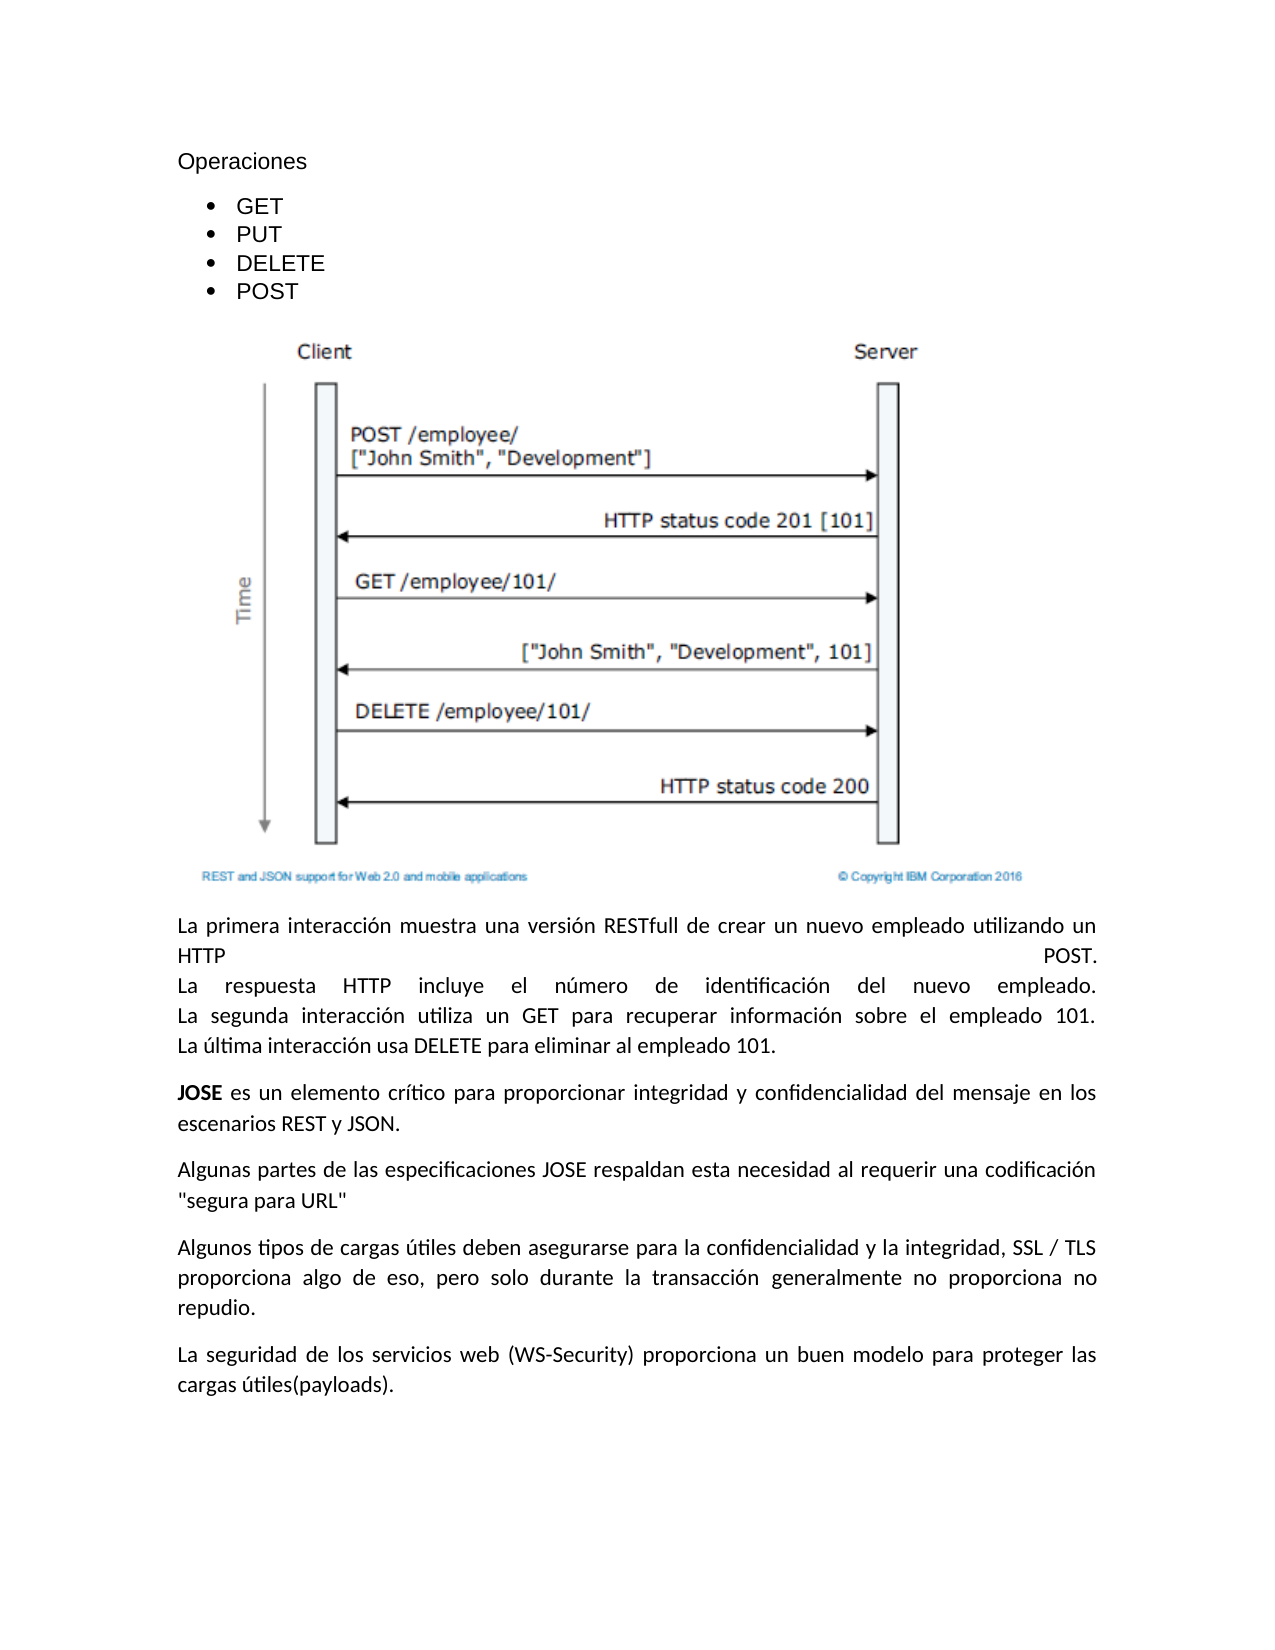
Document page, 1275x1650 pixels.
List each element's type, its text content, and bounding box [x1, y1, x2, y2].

text Algunos tipos de cargas útiles deben asegurarse para la confidencialidad y la integridad, SSL / TLS proporciona algo de eso, pero solo durante la transacción generalmente no proporciona no repudio. [177, 1233, 1098, 1321]
list GET [207, 193, 1098, 219]
list POST [207, 278, 1098, 304]
list DELETE [207, 249, 1098, 276]
text JOSE es un elemento crítico para proporcionar integridad y confidencialidad del mensaje en los escenarios REST y JSON. [177, 1078, 1098, 1137]
text La seguridad de los servicios web (WS-Security) proporciona un buen modelo para proteger las cargas útiles(payloads). [177, 1340, 1098, 1398]
text Operaciones [177, 148, 1098, 174]
text La primera interacción muestra una versión RESTfull de crear un nuevo empleado utilizando un HTTP POST. La respuesta HTTP incluye el número de identificación del nuevo empleado. La segunda interacción utiliza un GET para recuperar información sobre el empleado 101. La última interacción usa DELETE para eliminar al empleado 101. [177, 911, 1098, 1060]
list PUT [207, 221, 1098, 247]
text Algunas partes de las especificaciones JOSE respaldan esta necesidad al requerir una codificación "segura para URL" [177, 1156, 1098, 1214]
